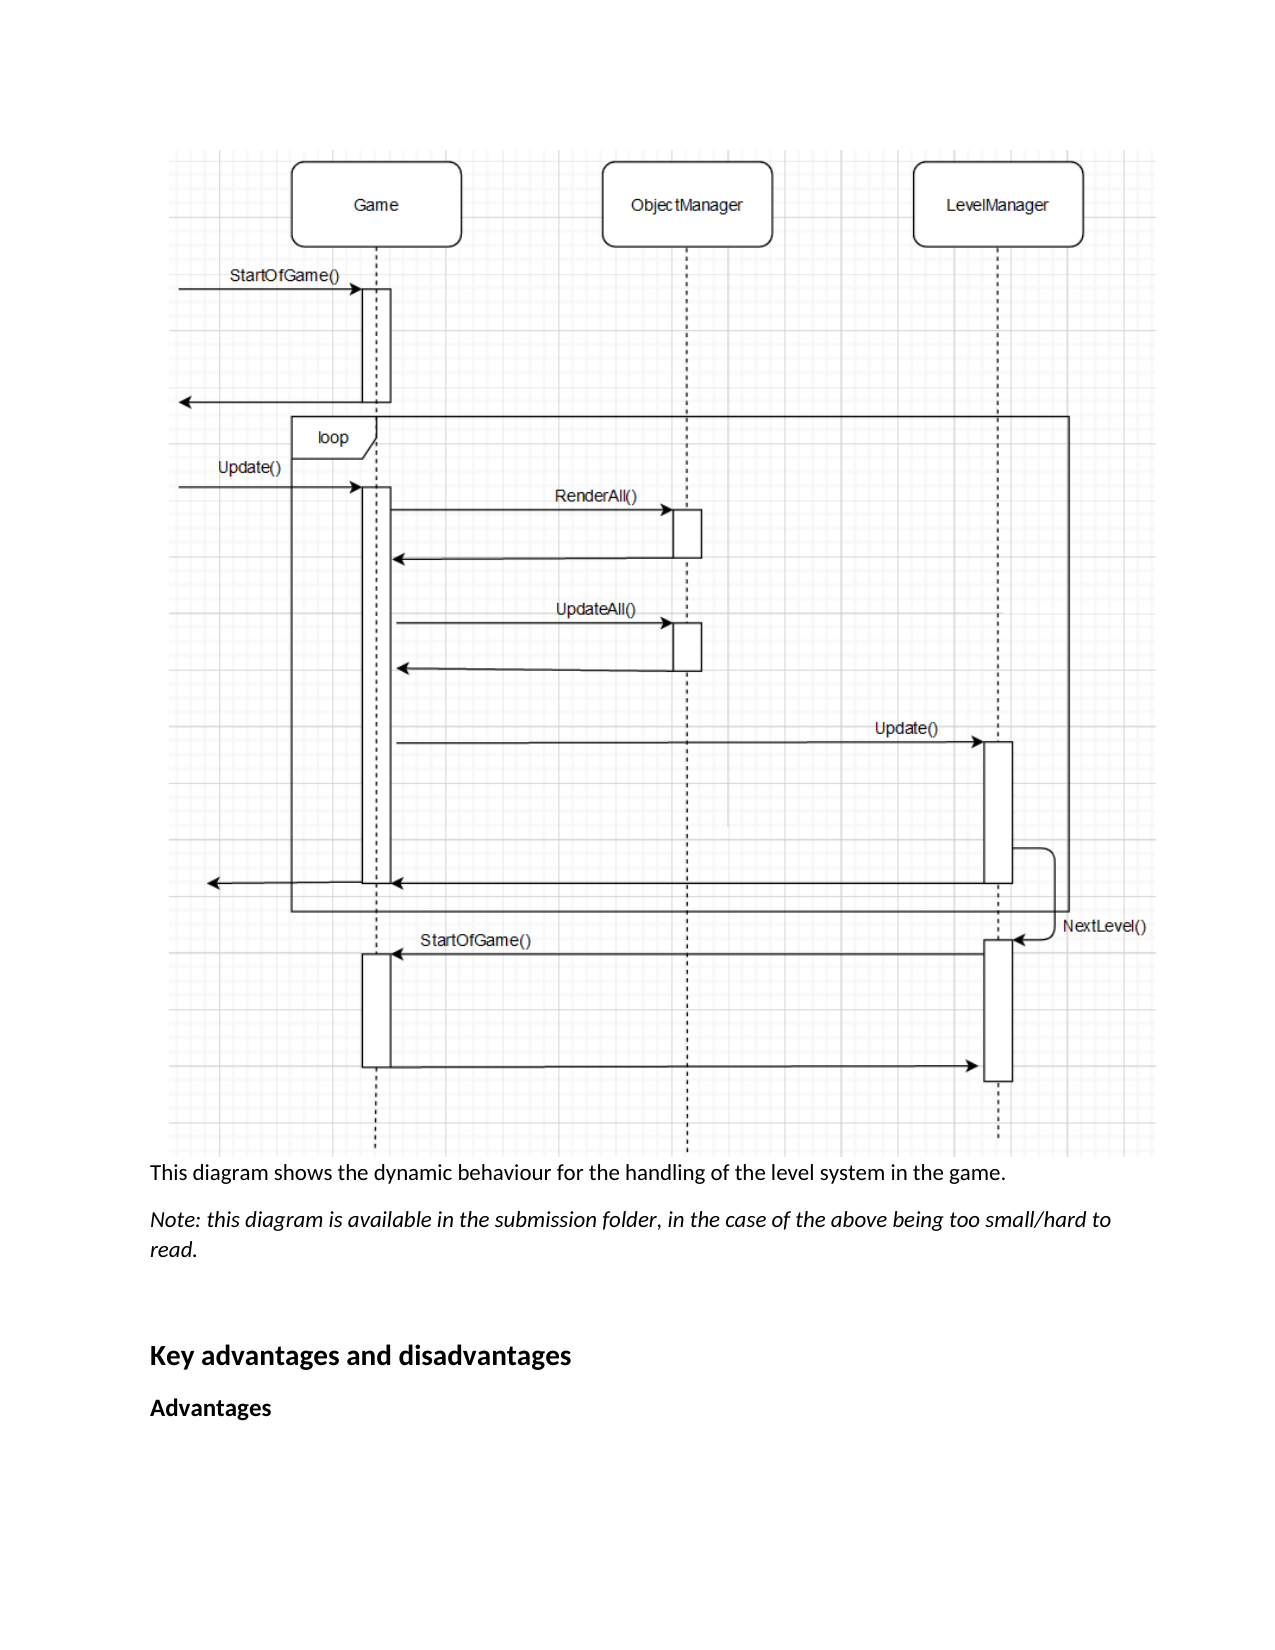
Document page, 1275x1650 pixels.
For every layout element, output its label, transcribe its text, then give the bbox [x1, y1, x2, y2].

text Key advantages and disadvantages [150, 1337, 1125, 1373]
text Advantages [150, 1393, 1125, 1423]
text Note: this diagram is available in the submission folder, in the case of the above being too small/hard to read. [150, 1205, 1125, 1263]
text This diagram shows the dynamic behaviour for the handling of the level system in the game. [150, 150, 1125, 1186]
